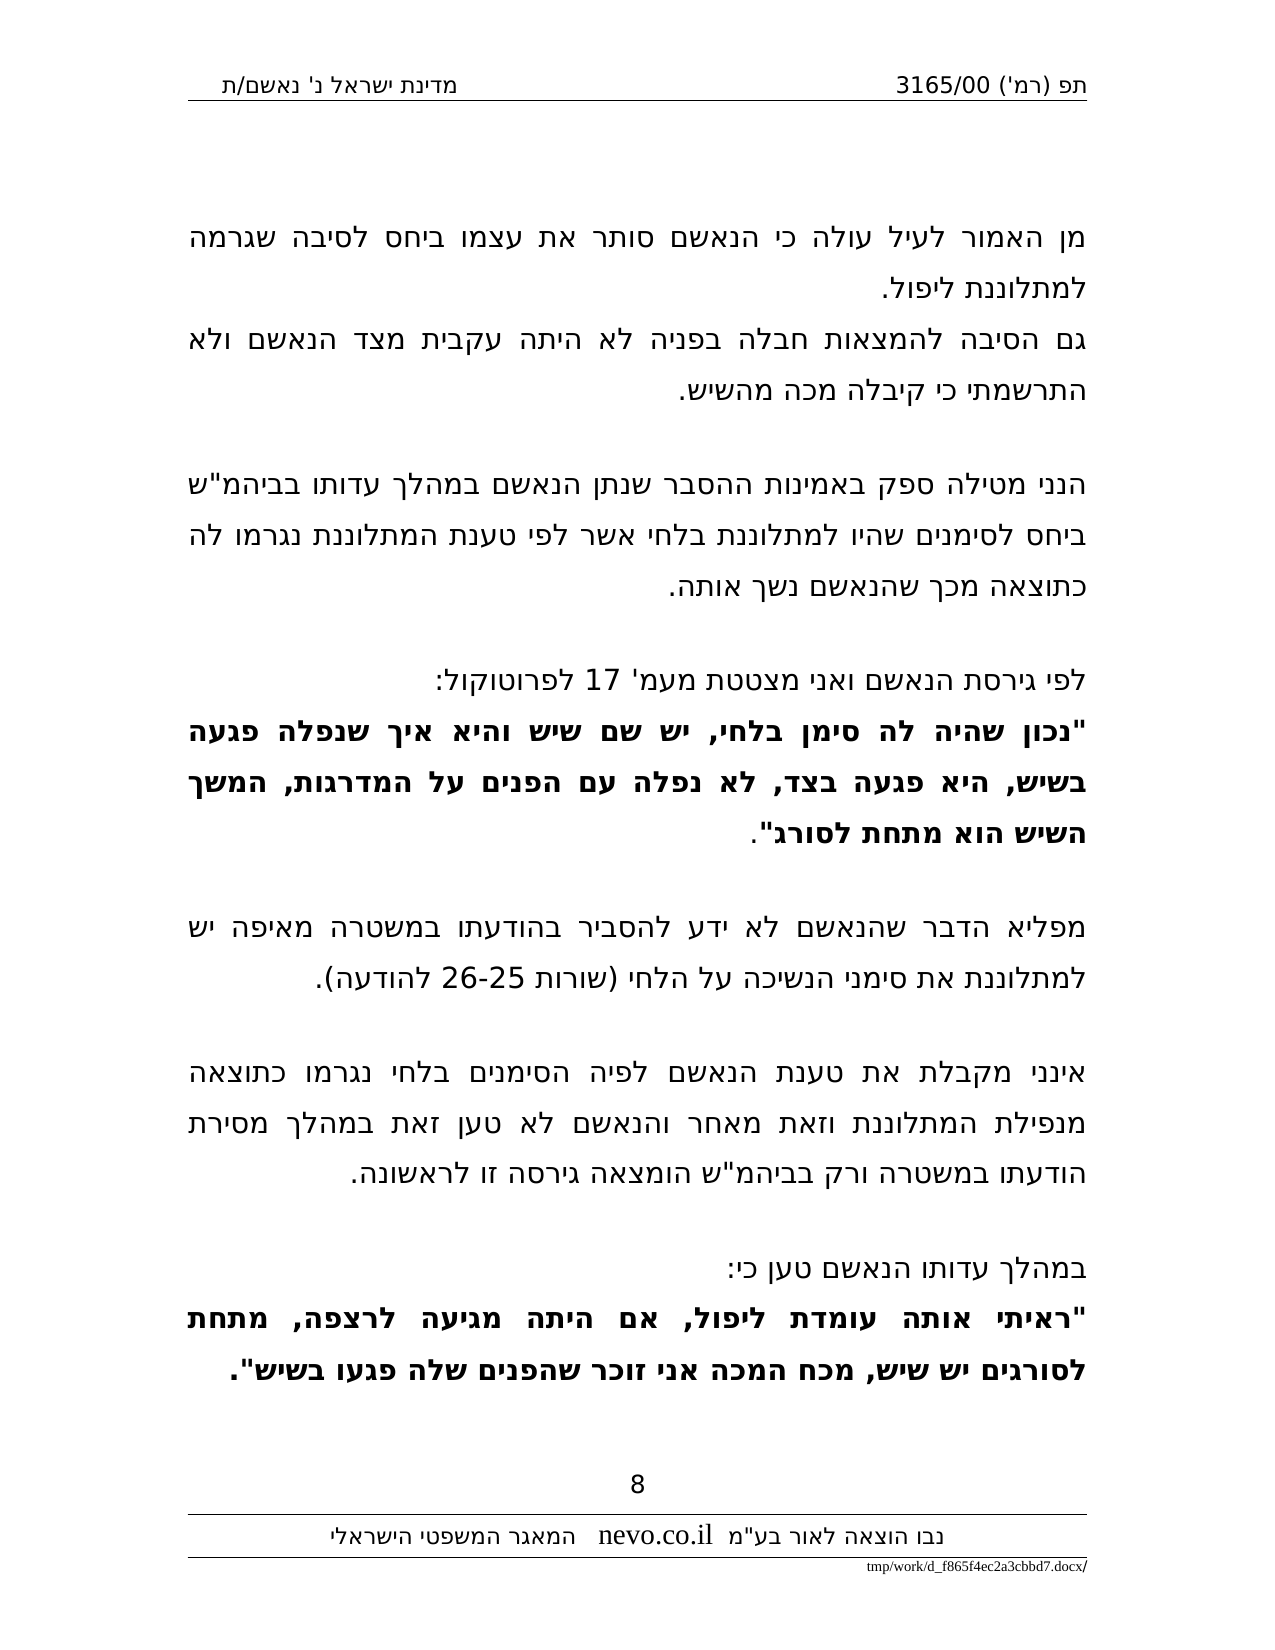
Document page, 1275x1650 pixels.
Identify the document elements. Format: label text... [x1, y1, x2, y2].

text מן האמור לעיל עולה כי הנאשם סותר את עצמו ביחס לסיבה שגרמה למתלוננת ליפול. [187, 220, 1087, 305]
text "ראיתי אותה עומדת ליפול, אם היתה מגיעה לרצפה, מתחת לסורגים יש שיש, מכח המכה אני זוכר שהפנים שלה פגעו בשיש". [187, 1302, 1087, 1387]
text לפי גירסת הנאשם ואני מצטטת מעמ' 17 לפרוטוקול: [187, 663, 1087, 697]
text מפליא הדבר שהנאשם לא ידע להסביר בהודעתו במשטרה מאיפה יש למתלוננת את סימני הנשיכה על הלחי (שורות 26-25 להודעה). [187, 910, 1087, 995]
text הנני מטילה ספק באמינות ההסבר שנתן הנאשם במהלך עדותו בביהמ"ש ביחס לסימנים שהיו למתלוננת בלחי אשר לפי טענת המתלוננת נגרמו לה כתוצאה מכך שהנאשם נשך אותה. [187, 467, 1087, 603]
text אינני מקבלת את טענת הנאשם לפיה הסימנים בלחי נגרמו כתוצאה מנפילת המתלוננת וזאת מאחר והנאשם לא טען זאת במהלך מסירת הודעתו במשטרה ורק בביהמ"ש הומצאה גירסה זו לראשונה. [187, 1055, 1087, 1191]
text גם הסיבה להמצאות חבלה בפניה לא היתה עקבית מצד הנאשם ולא התרשמתי כי קיבלה מכה מהשיש. [187, 322, 1087, 407]
text במהלך עדותו הנאשם טען כי: [187, 1251, 1087, 1285]
text "נכון שהיה לה סימן בלחי, יש שם שיש והיא איך שנפלה פגעה בשיש, היא פגעה בצד, לא נפלה עם הפנים על המדרגות, המשך השיש הוא מתחת לסורג". [187, 714, 1087, 850]
